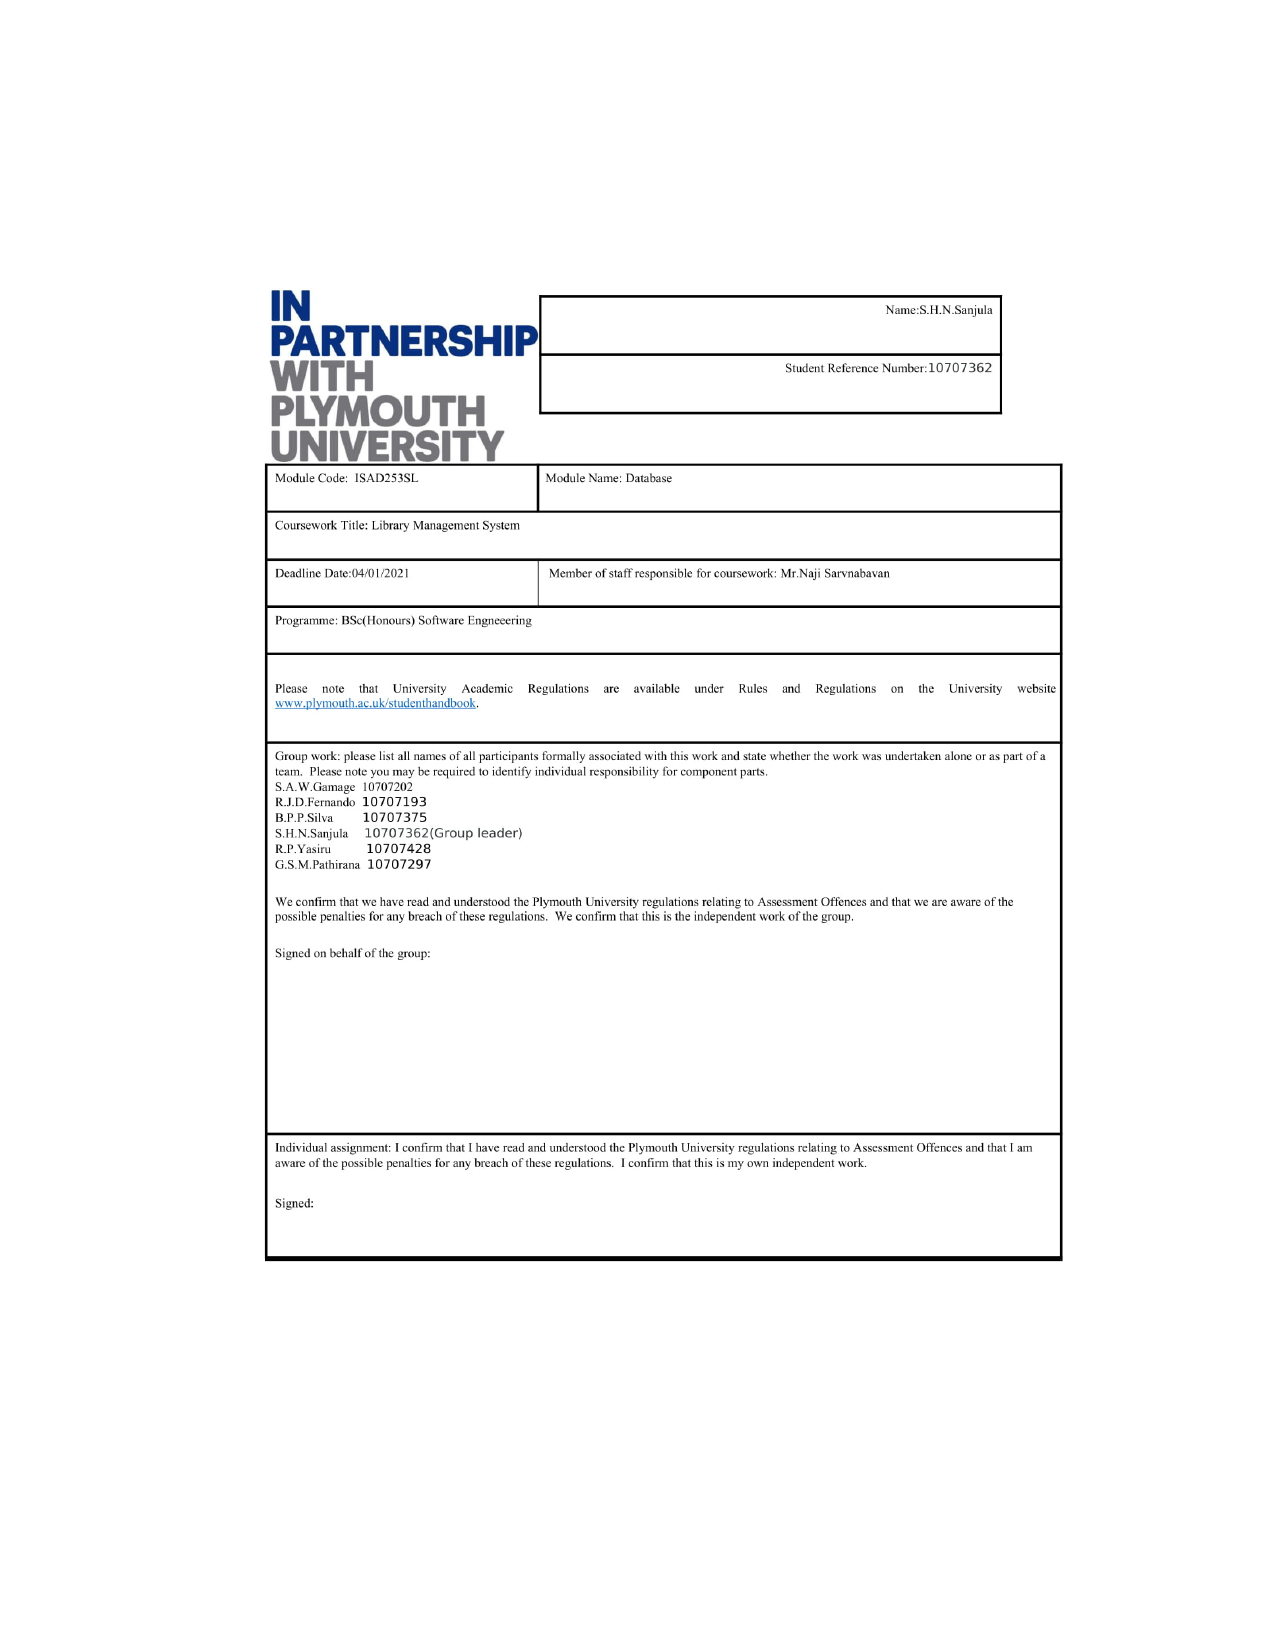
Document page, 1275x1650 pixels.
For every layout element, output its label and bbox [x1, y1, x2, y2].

picture [150, 150, 1125, 1412]
